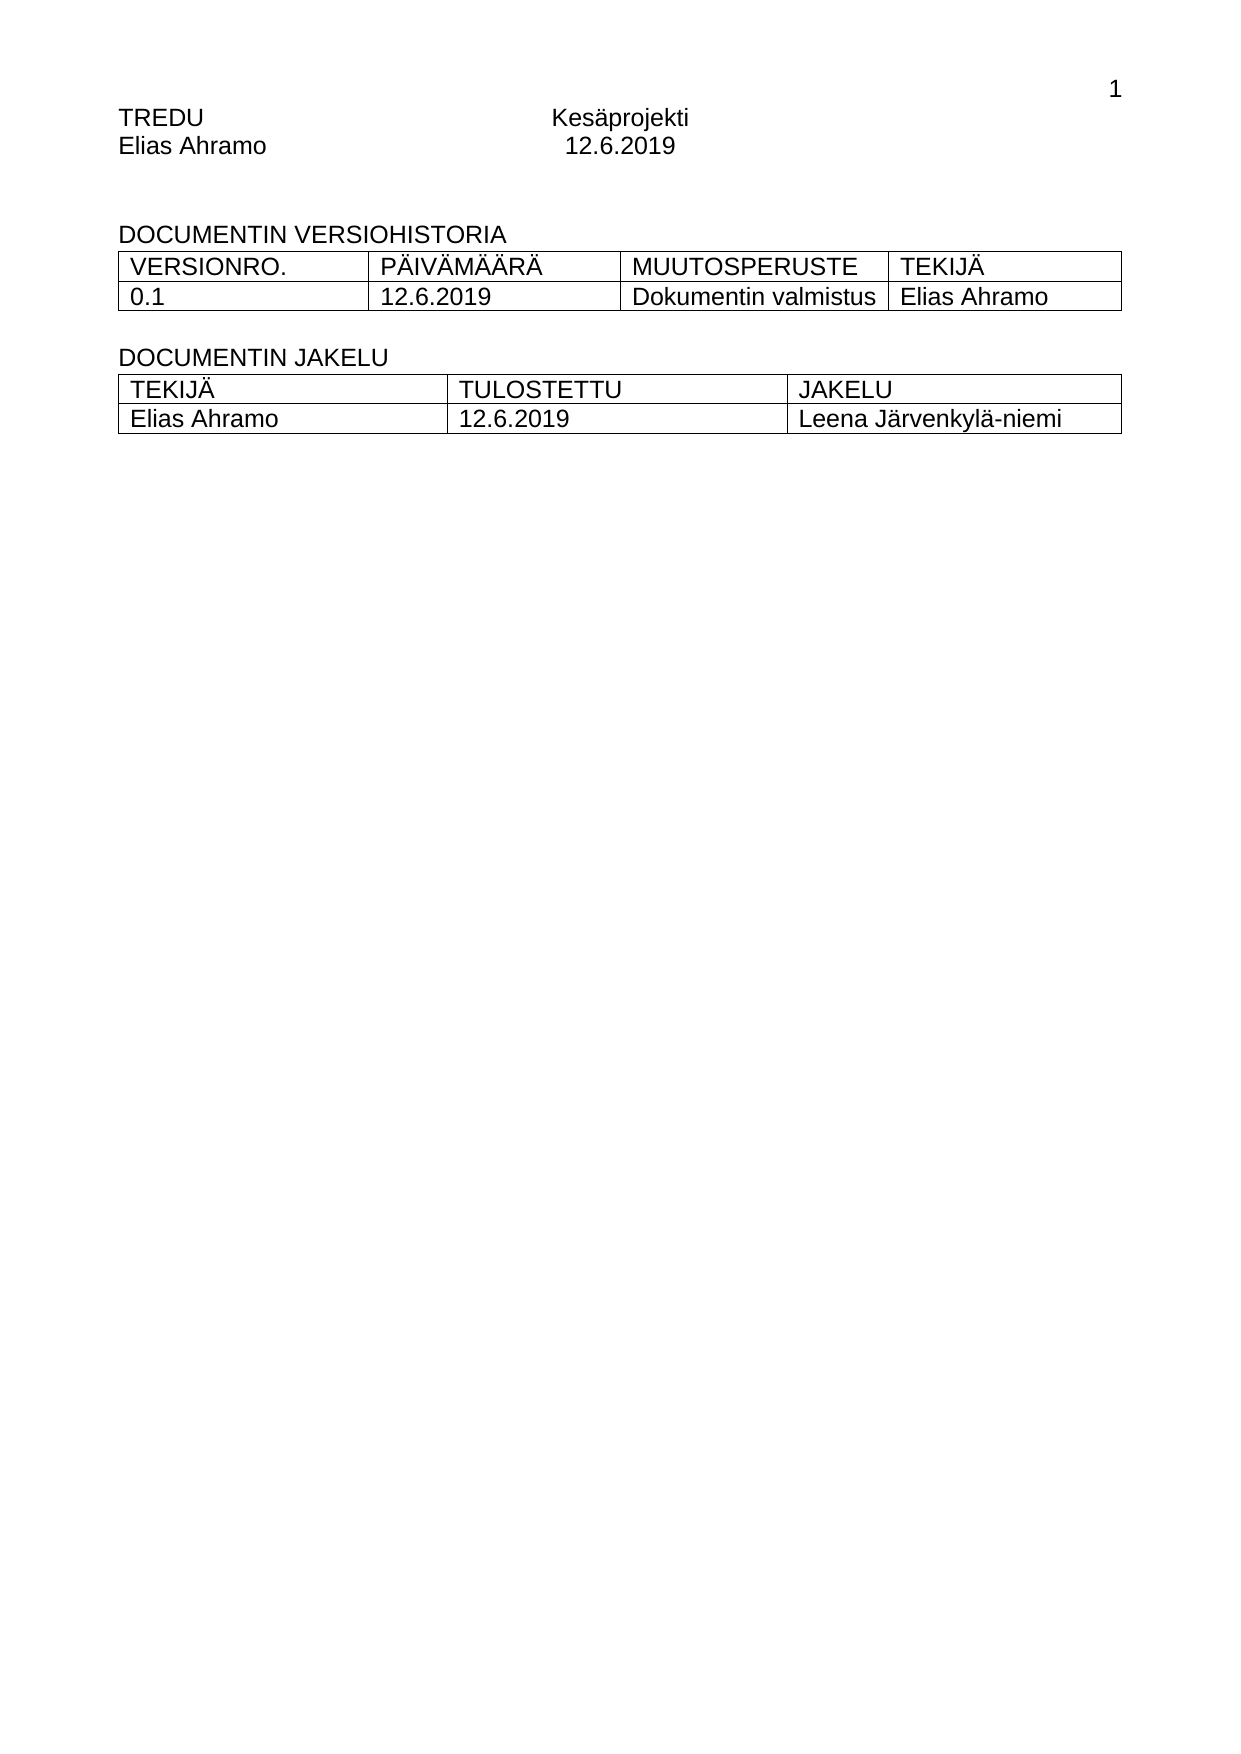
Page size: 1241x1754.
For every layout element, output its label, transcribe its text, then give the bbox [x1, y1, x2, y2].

text DOCUMENTIN JAKELU [118, 342, 1122, 371]
table_header TULOSTETTU [448, 375, 787, 403]
table_header VERSIONRO. [119, 252, 368, 281]
table_cell 0.1 [119, 282, 368, 310]
table_cell 12.6.2019 [369, 282, 620, 310]
table_cell Leena Järvenkylä-niemi [788, 404, 1121, 433]
table_cell Elias Ahramo [119, 404, 447, 433]
table_header PÄIVÄMÄÄRÄ [369, 252, 620, 281]
text DOCUMENTIN VERSIOHISTORIA [118, 220, 1122, 248]
table_header TEKIJÄ [119, 375, 447, 403]
table_cell Dokumentin valmistus [621, 282, 888, 310]
table_cell Elias Ahramo [889, 282, 1121, 310]
table_header JAKELU [788, 375, 1121, 403]
table_cell 12.6.2019 [448, 404, 787, 433]
table_header TEKIJÄ [889, 252, 1121, 281]
table_header MUUTOSPERUSTE [621, 252, 888, 281]
